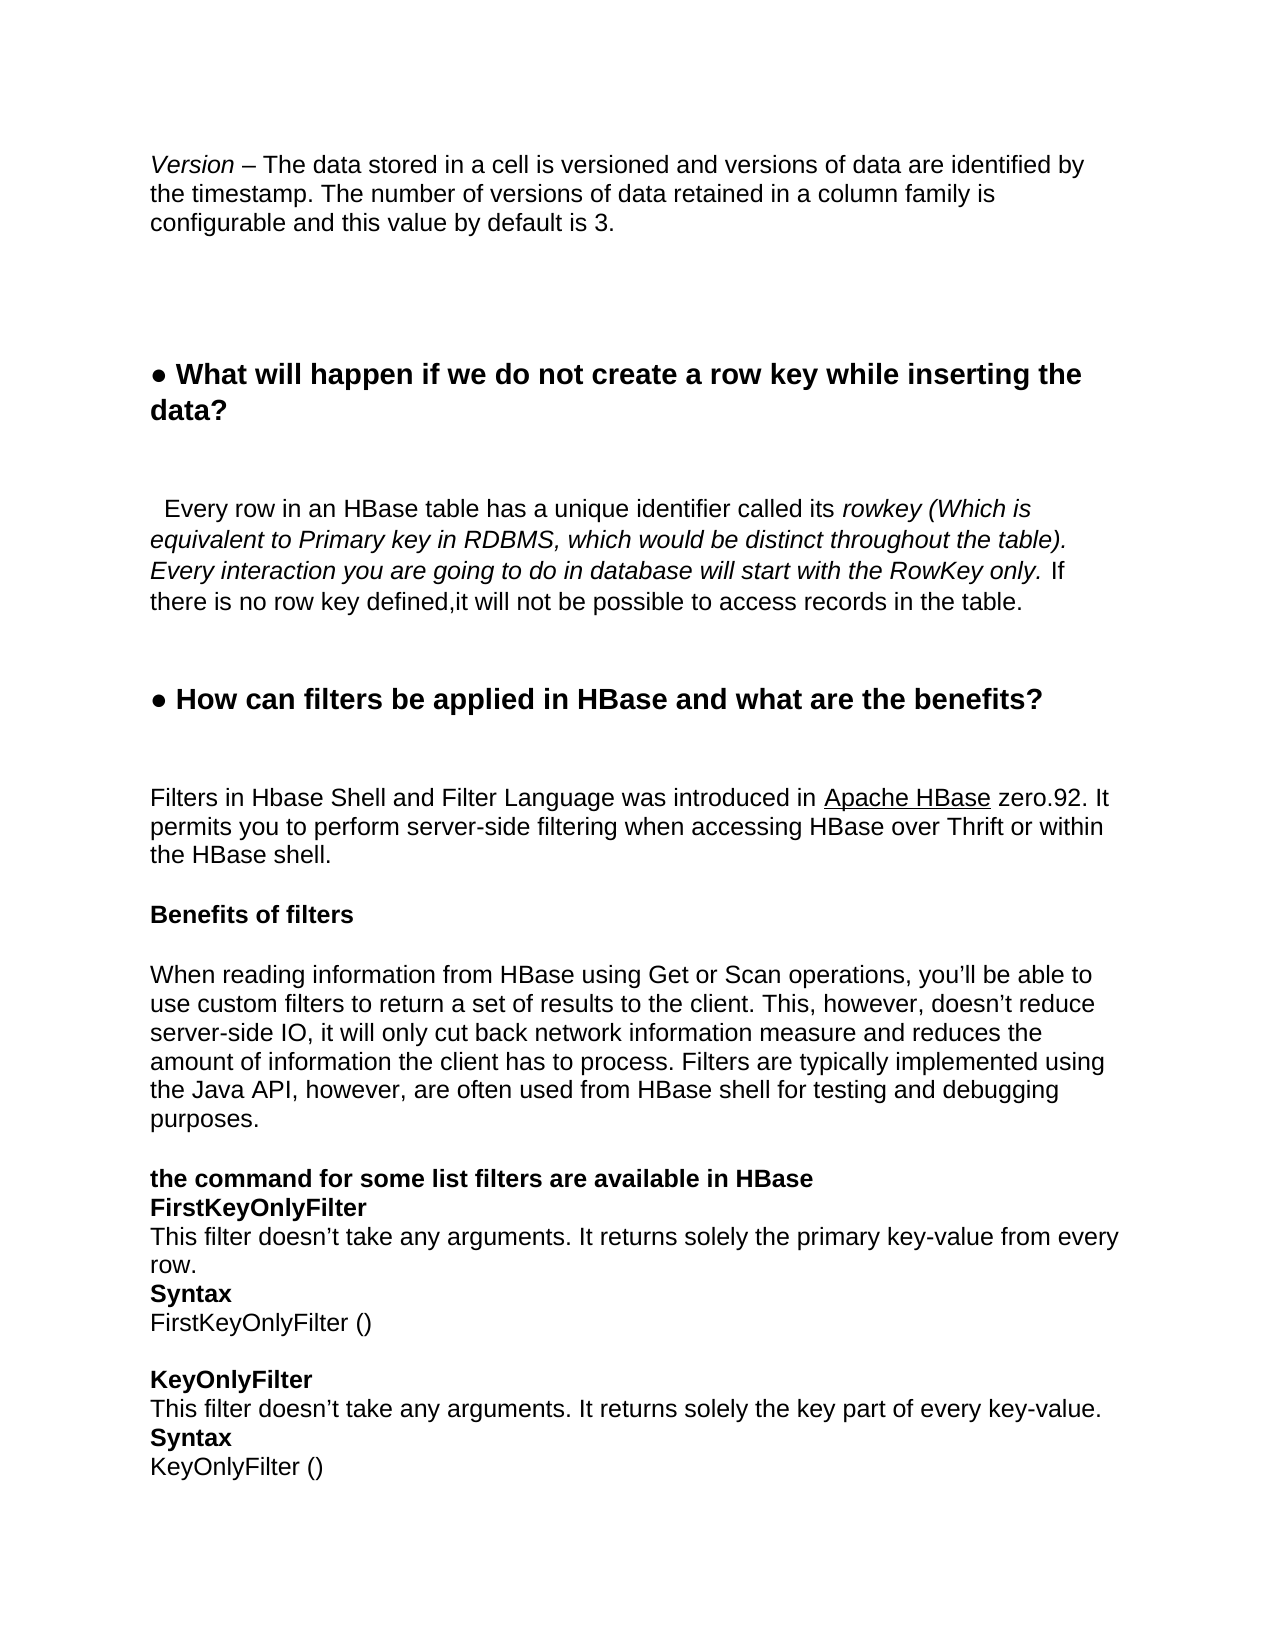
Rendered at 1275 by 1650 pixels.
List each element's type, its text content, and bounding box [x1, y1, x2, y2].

text Syntax [150, 1423, 1125, 1452]
text When reading information from HBase using Get or Scan operations, you’ll be able to use custom filters to return a set of results to the client. This, however, doesn’t reduce server-side IO, it will only cut back network information measure and reduces the amount of information the client has to process. Filters are typically implemented using the Java API, however, are often used from HBase shell for testing and debugging purposes. [150, 960, 1125, 1133]
text Version – The data stored in a cell is versioned and versions of data are identified by the timestamp. The number of versions of data retained in a column family is configurable and this value by default is 3. [150, 150, 1125, 236]
text Benefits of filters [150, 900, 1125, 929]
text This filter doesn’t take any arguments. It returns solely the primary key-value from every row. [150, 1222, 1125, 1279]
text ● What will happen if we do not create a row key while inserting the data? [150, 357, 1125, 427]
text This filter doesn’t take any arguments. It returns solely the key part of every key-value. [150, 1394, 1125, 1423]
text KeyOnlyFilter () [150, 1452, 1125, 1480]
text FirstKeyOnlyFilter () [150, 1308, 1125, 1337]
text Syntax [150, 1279, 1125, 1308]
text the command for some list filters are available in HBase [150, 1164, 1125, 1193]
text Every row in an HBase table has a unique identifier called its rowkey (Which is equivalent to Primary key in RDBMS, which would be distinct throughout the table). Every interaction you are going to do in database will start with the RowKey only. If there is no row key defined,it will not be possible to access records in the table. [150, 494, 1125, 616]
text Filters in Hbase Shell and Filter Language was introduced in Apache HBase zero.92. It permits you to perform server-side filtering when accessing HBase over Thrift or within the HBase shell. [150, 783, 1125, 869]
text ● How can filters be applied in HBase and what are the benefits? [150, 682, 1125, 716]
text FirstKeyOnlyFilter [150, 1193, 1125, 1222]
text KeyOnlyFilter [150, 1365, 1125, 1394]
